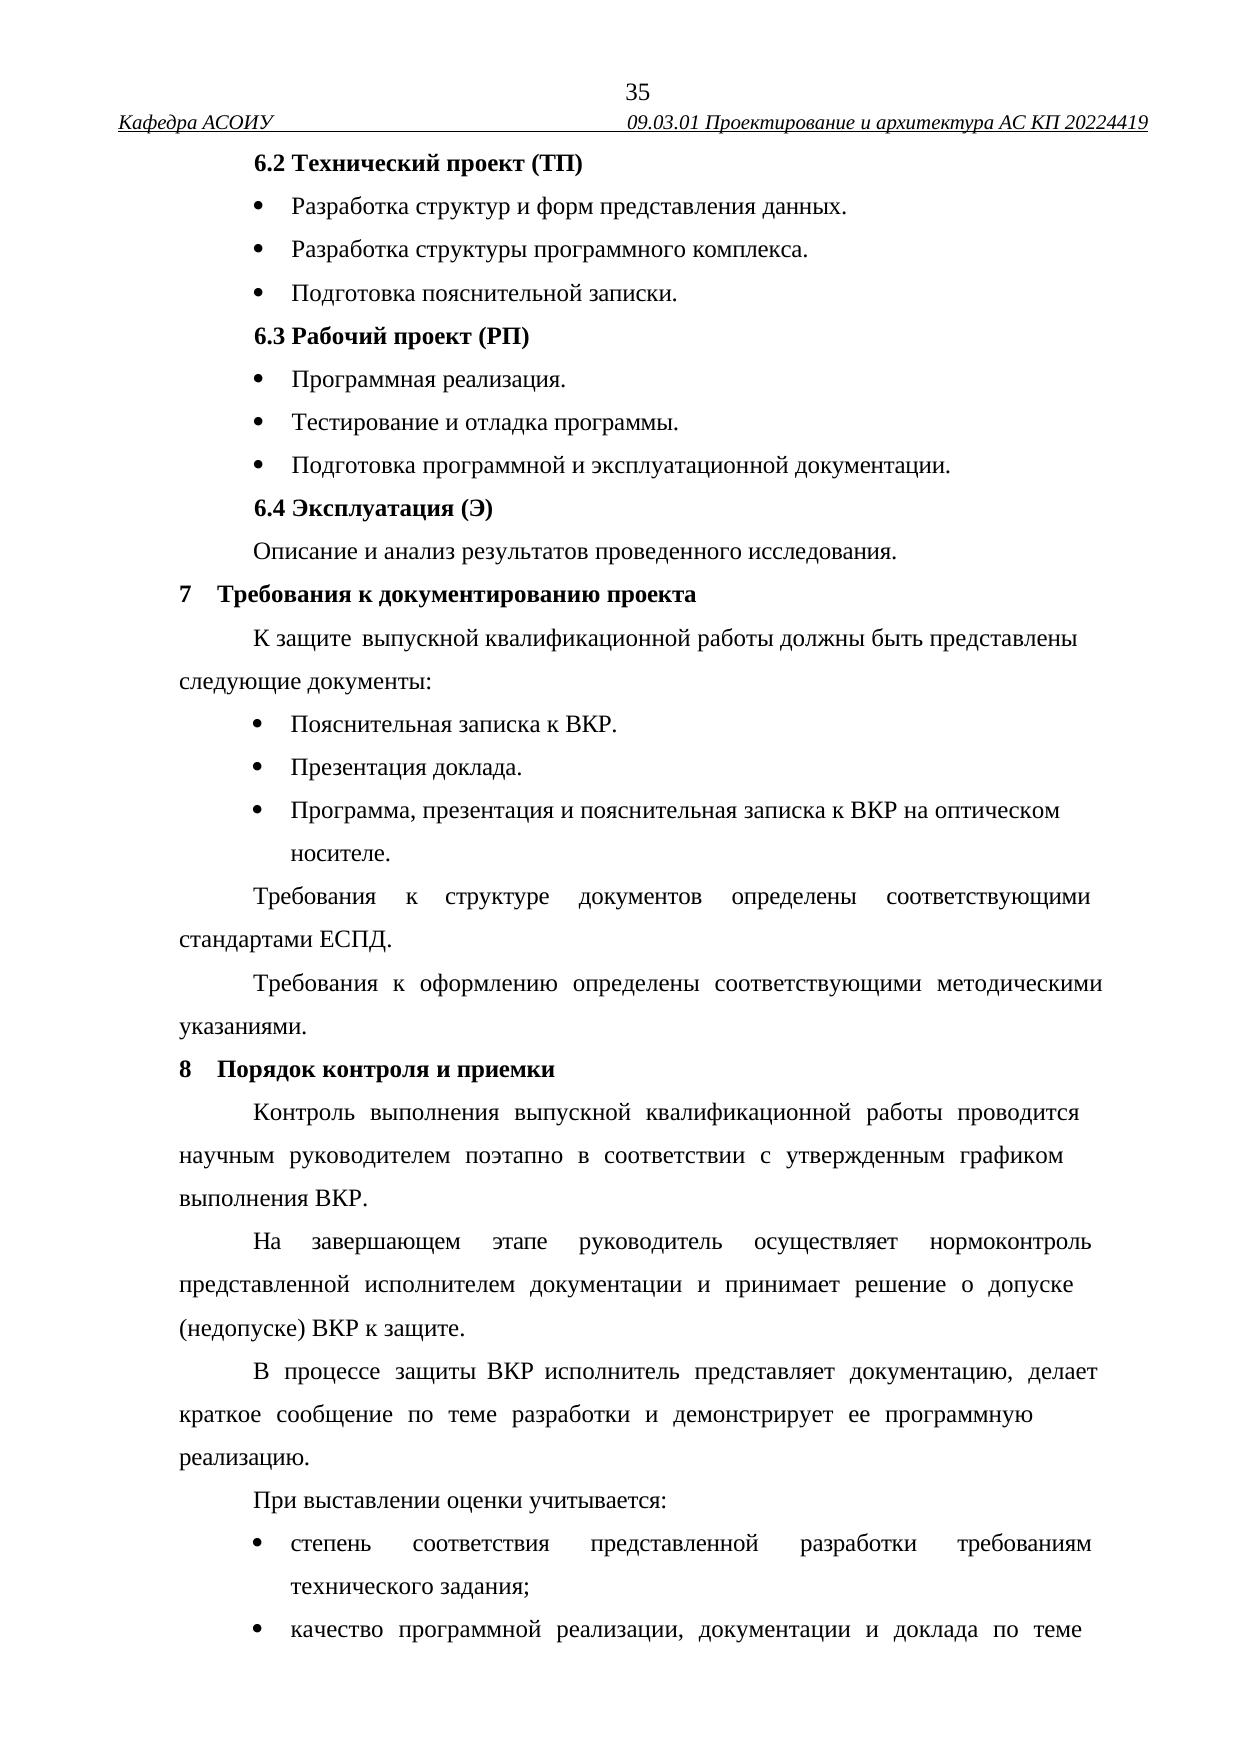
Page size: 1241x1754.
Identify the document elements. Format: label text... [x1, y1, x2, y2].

text В процессе защиты ВКР исполнитель представляет документацию, делает краткое сообщение по теме разработки и демонстрирует ее программную реализацию. [179, 1356, 1111, 1471]
list Подготовка пояснительной записки. [254, 278, 1152, 306]
text Требования к оформлению определены соответствующими методическими указаниями. [179, 968, 1111, 1039]
text При выставлении оценки учитывается: [253, 1485, 1152, 1514]
list степень соответствия представленной разработки требованиям технического задания; [253, 1528, 1094, 1600]
list Тестирование и отладка программы. [254, 407, 1152, 436]
text К защите выпускной квалификационной работы должны быть представлены следующие документы: [179, 623, 1111, 694]
text Требования к структуре документов определены соответствующими стандартами ЕСПД. [179, 881, 1093, 953]
list Программа, презентация и пояснительная записка к ВКР на оптическом носителе. [253, 795, 1061, 867]
list Презентация доклада. [253, 752, 1152, 781]
list Разработка структуры программного комплекса. [254, 234, 1152, 263]
list Подготовка программной и эксплуатационной документации. [254, 450, 1152, 479]
text Описание и анализ результатов проведенного исследования. [253, 536, 1152, 565]
list качество программной реализации, документации и доклада по теме проекта; [253, 1614, 1111, 1643]
list Требования к документированию проекта [179, 579, 1152, 608]
list Разработка структур и форм представления данных. [254, 191, 1152, 220]
list Порядок контроля и приемки [179, 1054, 1152, 1083]
list Пояснительная записка к ВКР. [253, 709, 1152, 738]
text На завершающем этапе руководитель осуществляет нормоконтроль представленной исполнителем документации и принимает решение о допуске (недопуске) ВКР к защите. [179, 1226, 1097, 1341]
list Рабочий проект (РП) [254, 321, 1152, 349]
text Контроль выполнения выпускной квалификационной работы проводится научным руководителем поэтапно в соответствии с утвержденным графиком выполнения ВКР. [179, 1097, 1111, 1212]
list Технический проект (ТП) [254, 148, 1152, 177]
list Программная реализация. [254, 364, 1152, 393]
list Эксплуатация (Э) [254, 493, 1152, 522]
